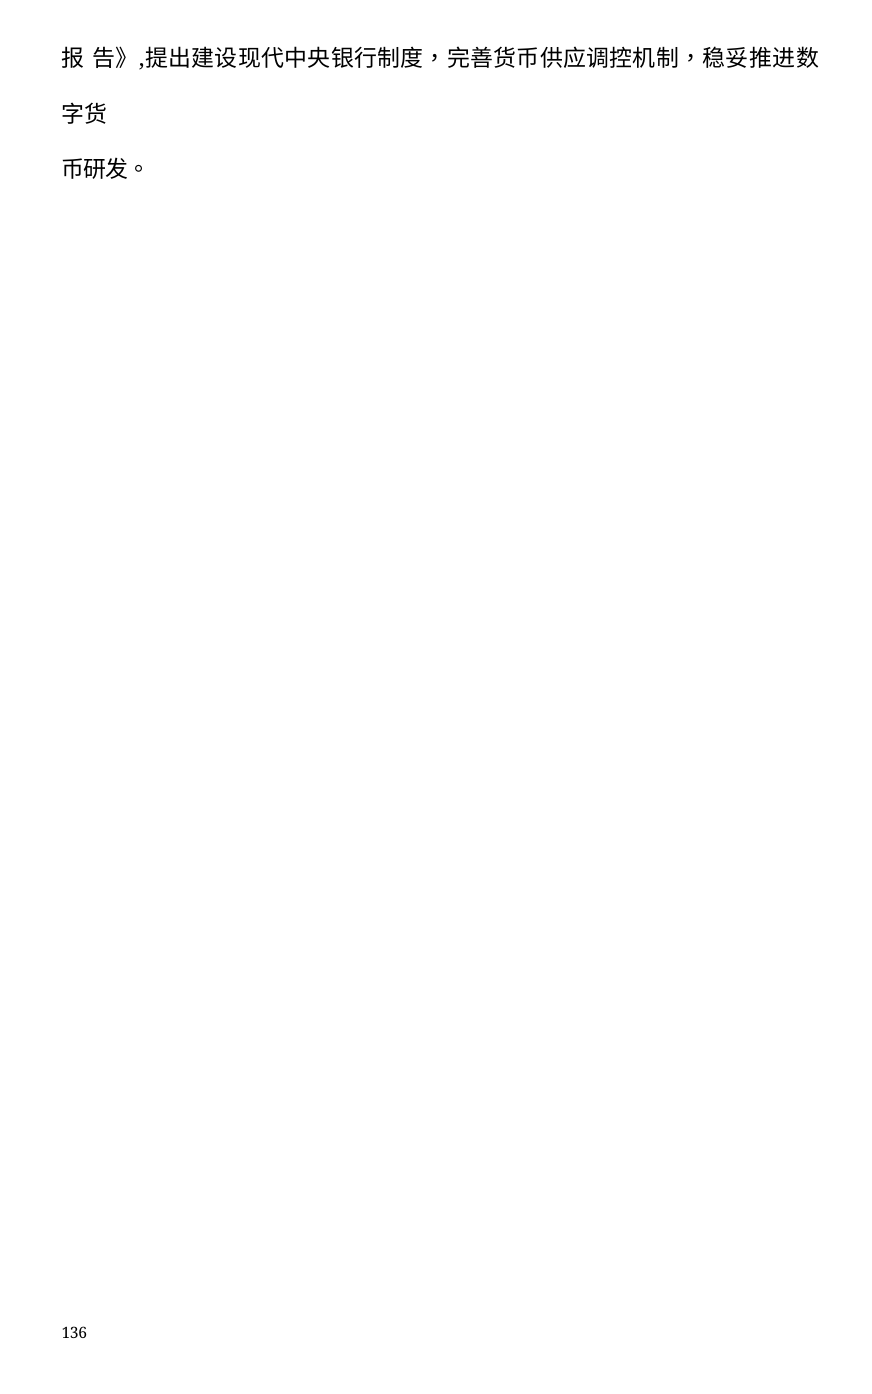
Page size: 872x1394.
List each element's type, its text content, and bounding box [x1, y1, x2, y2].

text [61, 42, 818, 129]
text 币研发。 [61, 155, 824, 183]
